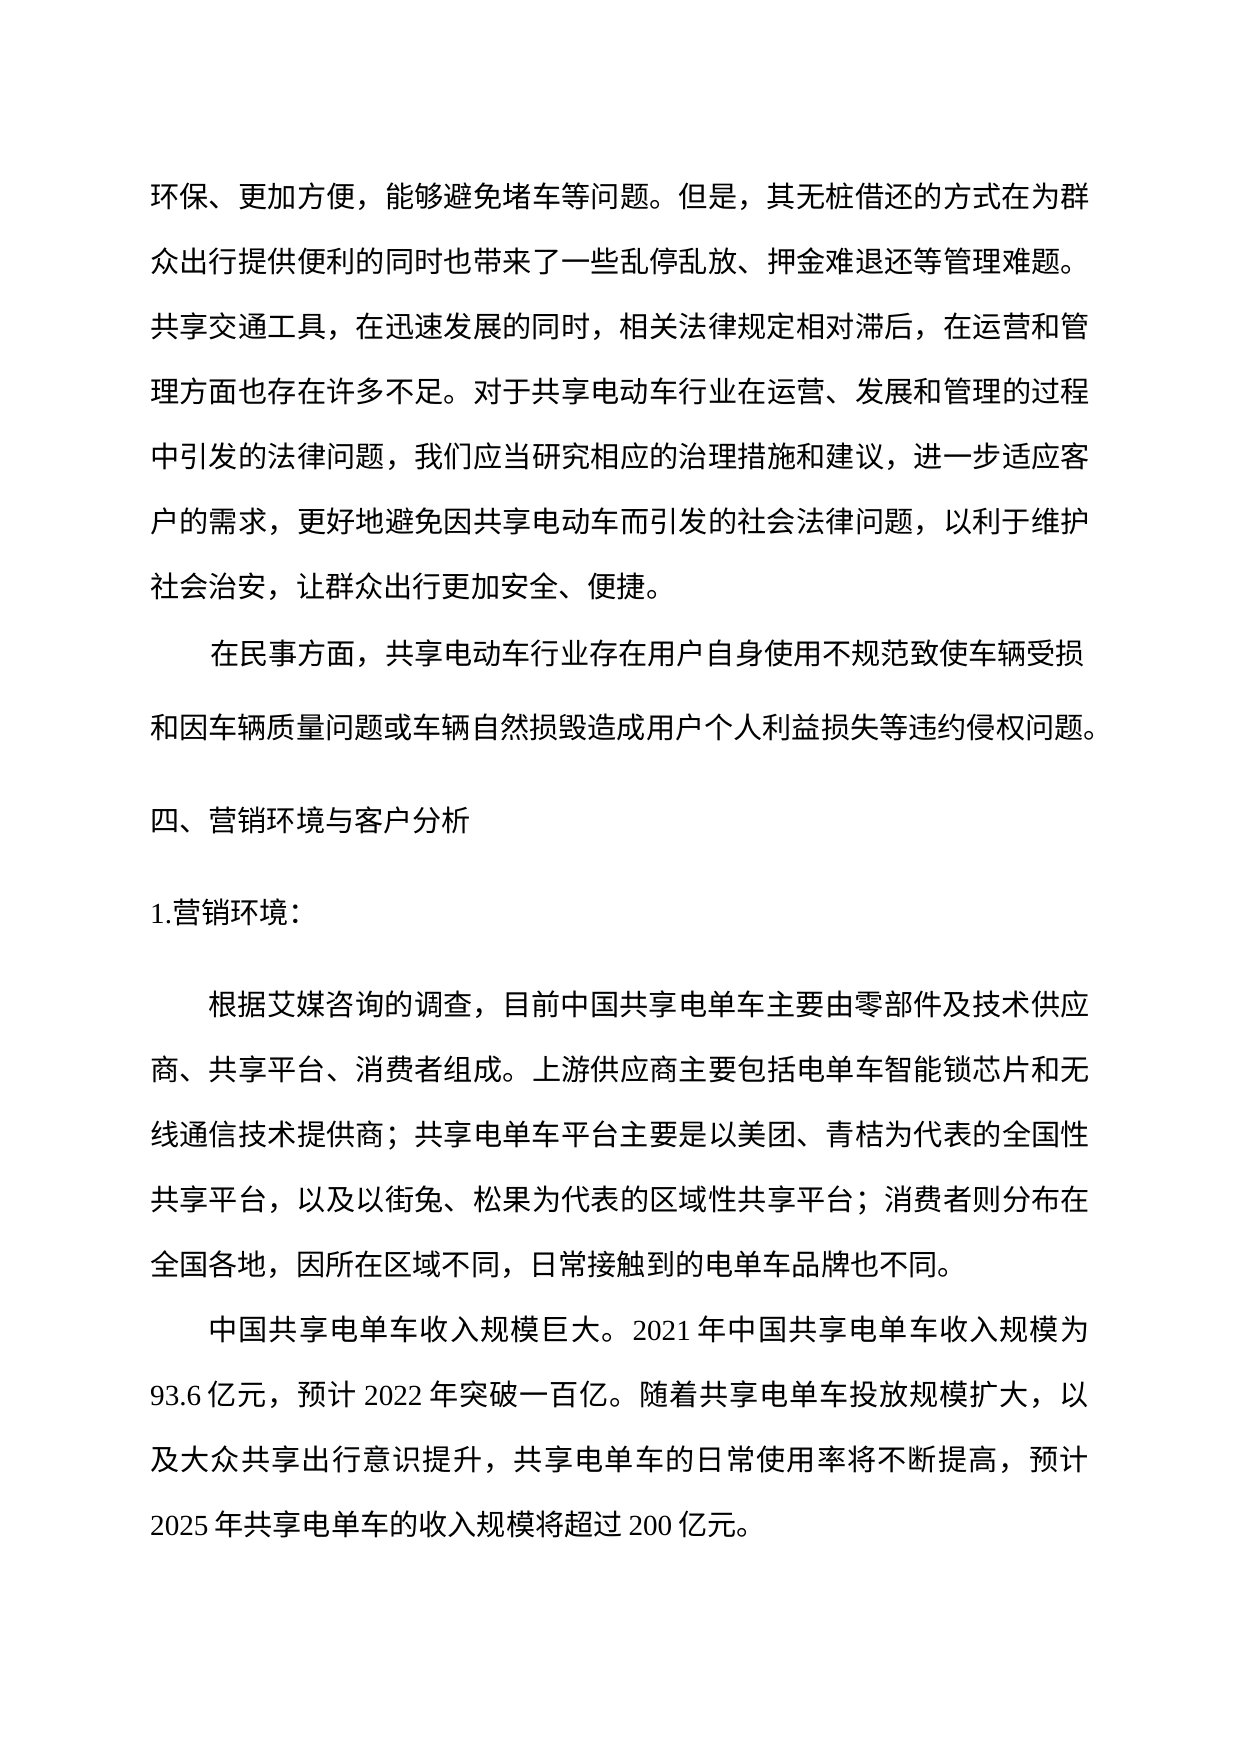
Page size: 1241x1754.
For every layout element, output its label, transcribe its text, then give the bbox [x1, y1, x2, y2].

text 1.营销环境： [150, 878, 1090, 943]
text 中国共享电单车收入规模巨大。2021年中国共享电单车收入规模为93.6亿元，预计2022年突破一百亿。随着共享电单车投放规模扩大，以及大众共享出行意识提升，共享电单车的日常使用率将不断提高，预计2025年共享电单车的收入规模将超过200亿元。 [150, 1295, 1090, 1555]
text 四、营销环境与客户分析 [150, 786, 1090, 851]
text 根据艾媒咨询的调查，目前中国共享电单车主要由零部件及技术供应商、共享平台、消费者组成。上游供应商主要包括电单车智能锁芯片和无线通信技术提供商；共享电单车平台主要是以美团、青桔为代表的全国性共享平台，以及以街兔、松果为代表的区域性共享平台；消费者则分布在全国各地，因所在区域不同，日常接触到的电单车品牌也不同。 [150, 970, 1090, 1295]
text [150, 162, 1090, 617]
text 在民事方面，共享电动车行业存在用户自身使用不规范致使车辆受损和因车辆质量问题或车辆自然损毁造成用户个人利益损失等违约侵权问题。 [150, 619, 1090, 759]
